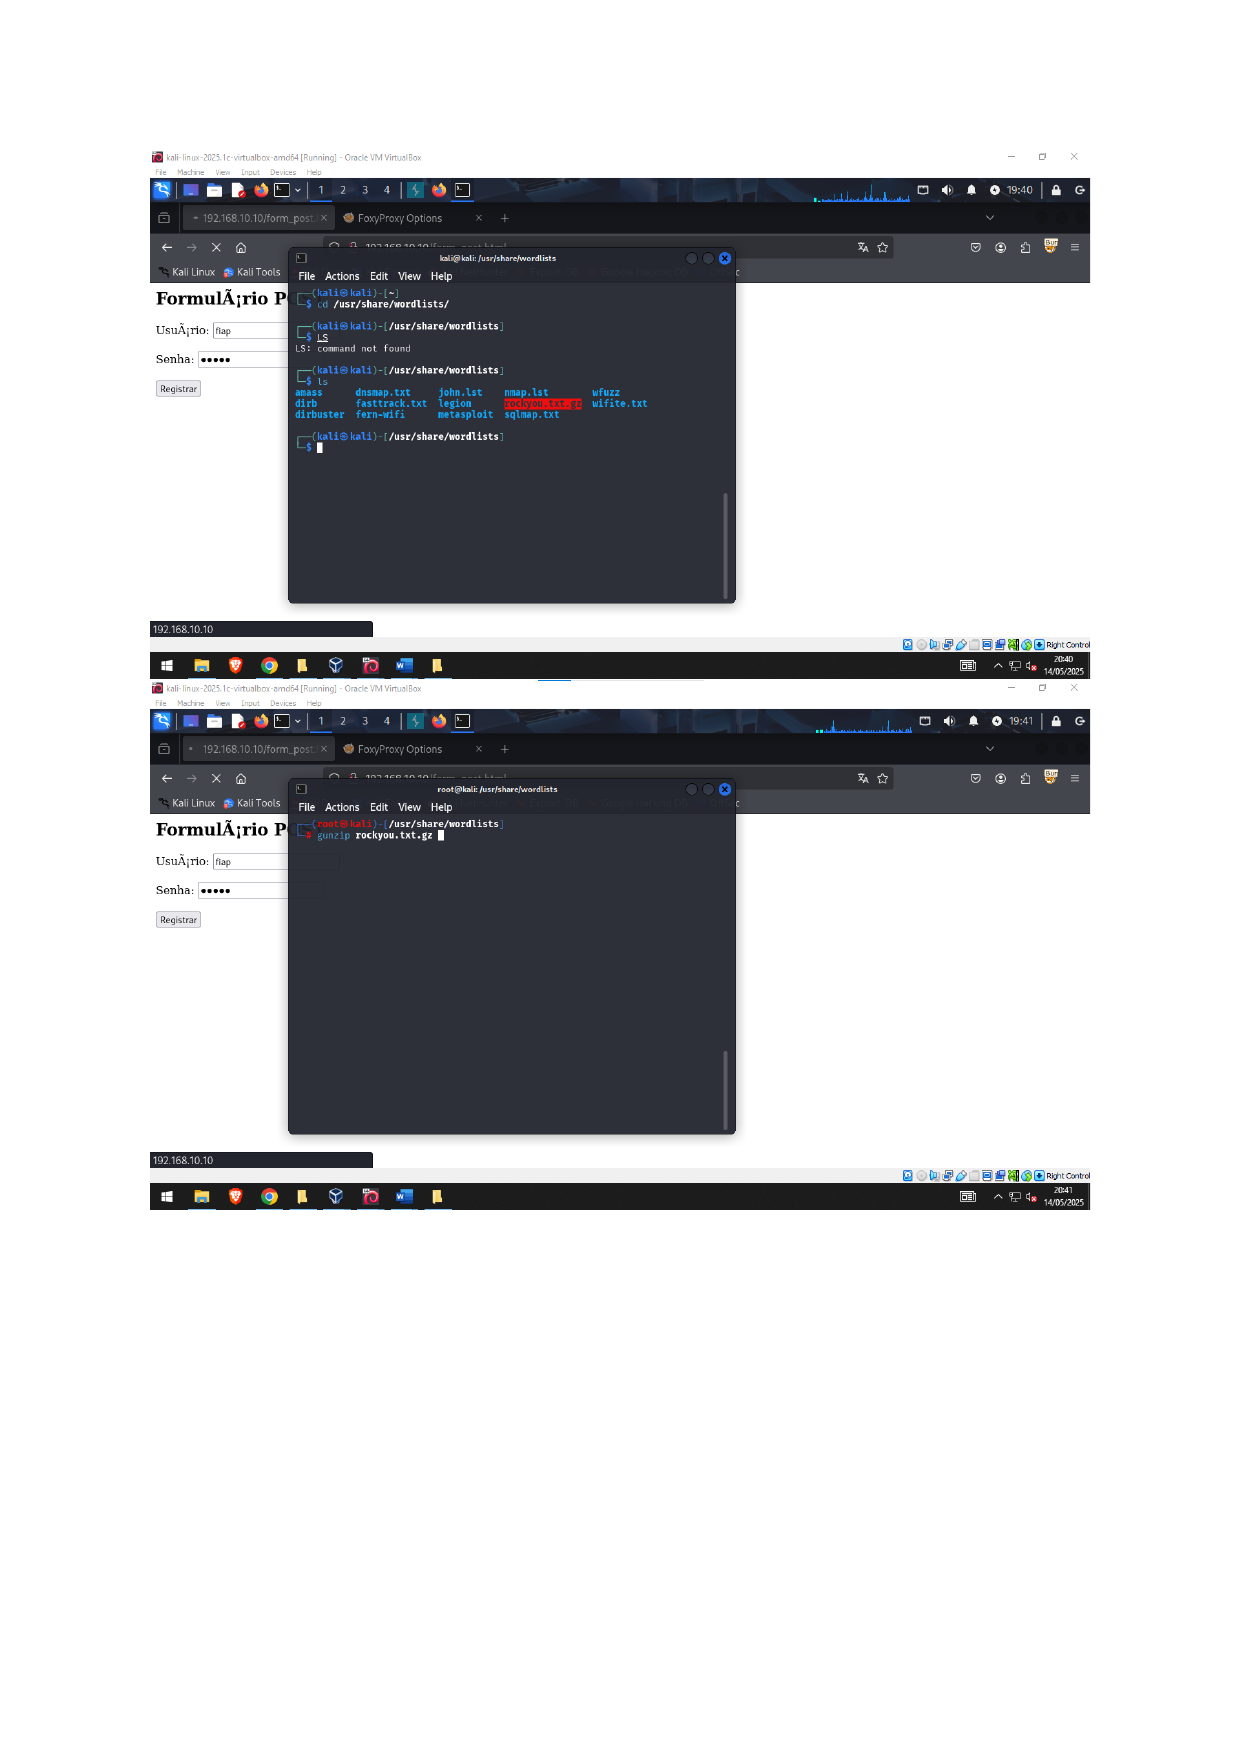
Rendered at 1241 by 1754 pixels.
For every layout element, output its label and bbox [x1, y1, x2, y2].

picture [150, 150, 1091, 679]
picture [150, 680, 1091, 1210]
